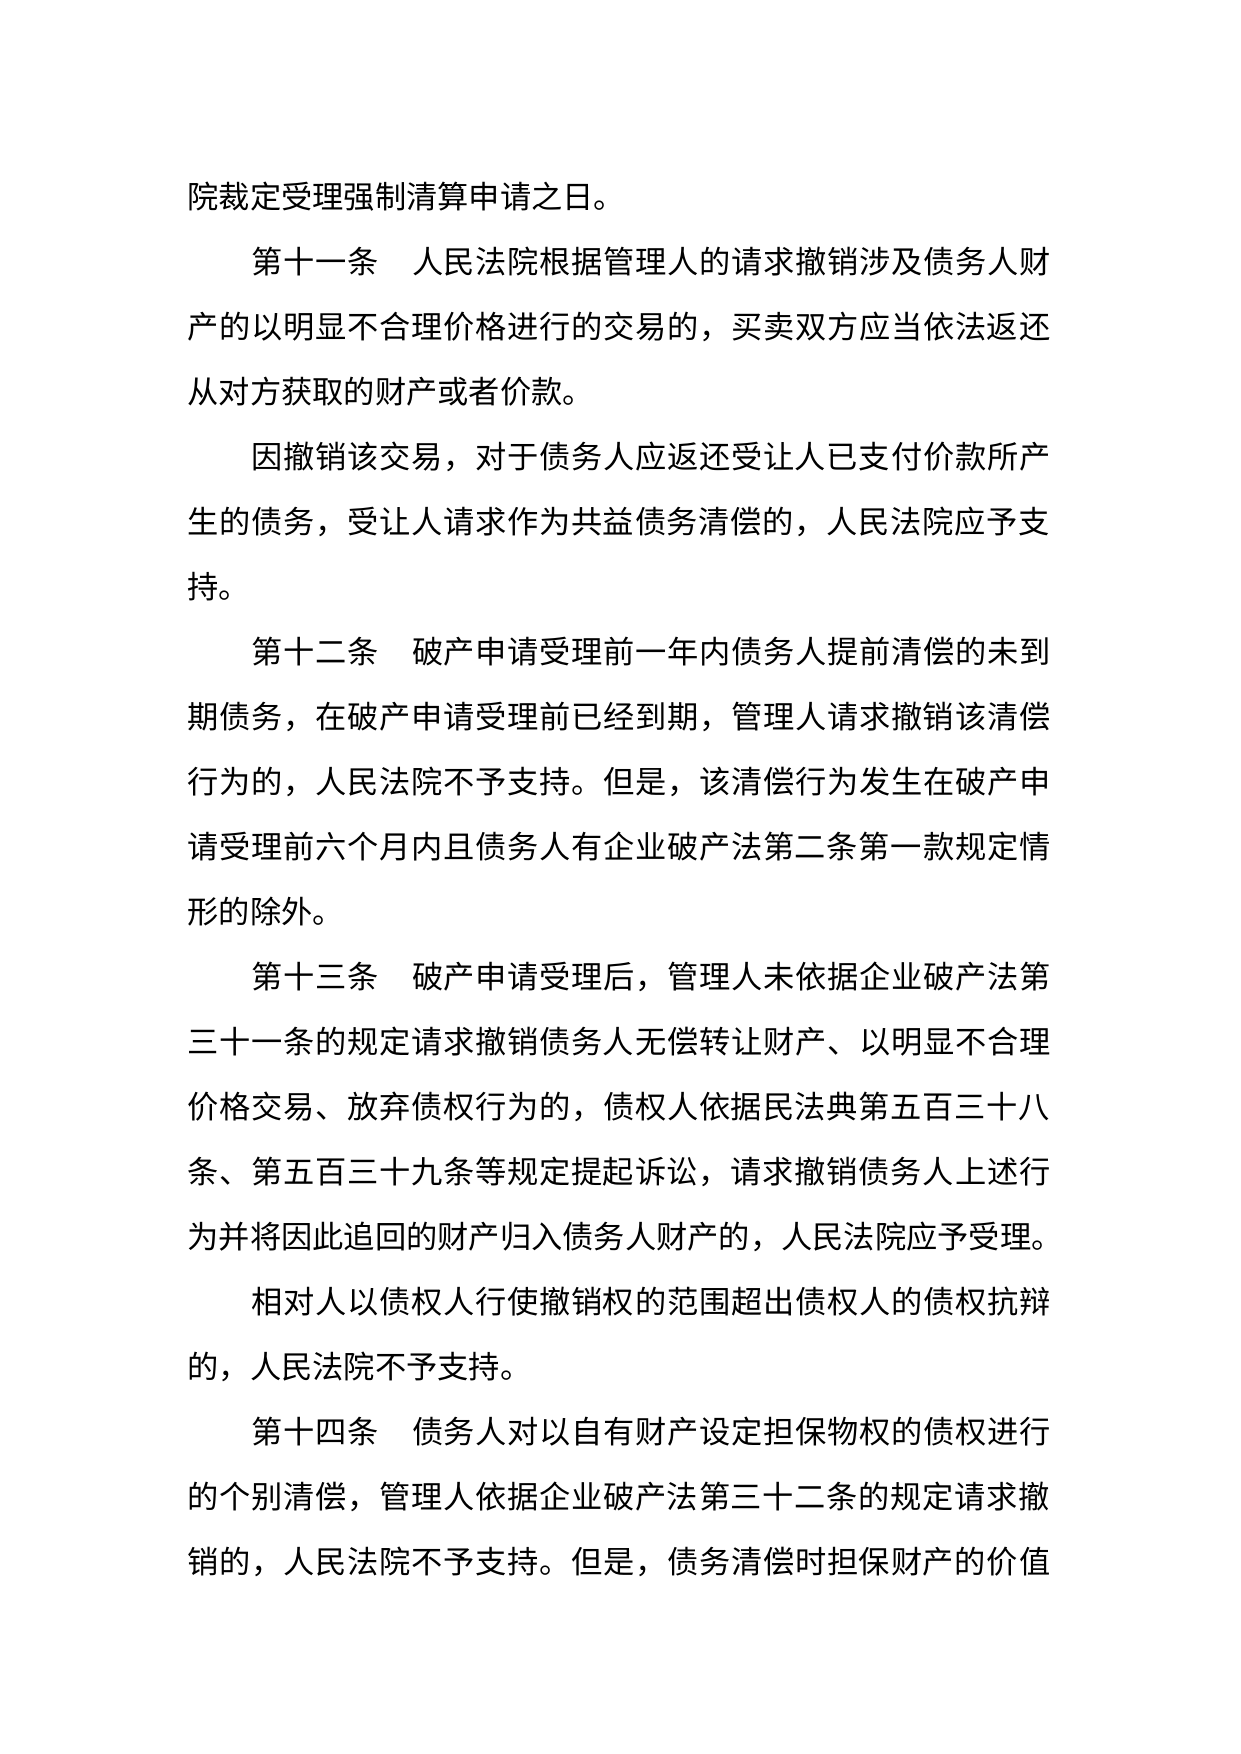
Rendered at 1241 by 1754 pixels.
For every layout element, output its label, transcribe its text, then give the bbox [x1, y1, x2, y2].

text 第十二条 破产申请受理前一年内债务人提前清偿的未到期债务，在破产申请受理前已经到期，管理人请求撤销该清偿行为的，人民法院不予支持。但是，该清偿行为发生在破产申请受理前六个月内且债务人有企业破产法第二条第一款规定情形的除外。 [187, 617, 1053, 942]
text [187, 1397, 1053, 1592]
text 因撤销该交易，对于债务人应返还受让人已支付价款所产生的债务，受让人请求作为共益债务清偿的，人民法院应予支持。 [187, 422, 1053, 617]
text 第十三条 破产申请受理后，管理人未依据企业破产法第三十一条的规定请求撤销债务人无偿转让财产、以明显不合理价格交易、放弃债权行为的，债权人依据民法典第五百三十八条、第五百三十九条等规定提起诉讼，请求撤销债务人上述行为并将因此追回的财产归入债务人财产的，人民法院应予受理。 [187, 942, 1053, 1267]
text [187, 162, 1053, 227]
text 相对人以债权人行使撤销权的范围超出债权人的债权抗辩的，人民法院不予支持。 [187, 1267, 1053, 1397]
text 第十一条 人民法院根据管理人的请求撤销涉及债务人财产的以明显不合理价格进行的交易的，买卖双方应当依法返还从对方获取的财产或者价款。 [187, 227, 1053, 422]
